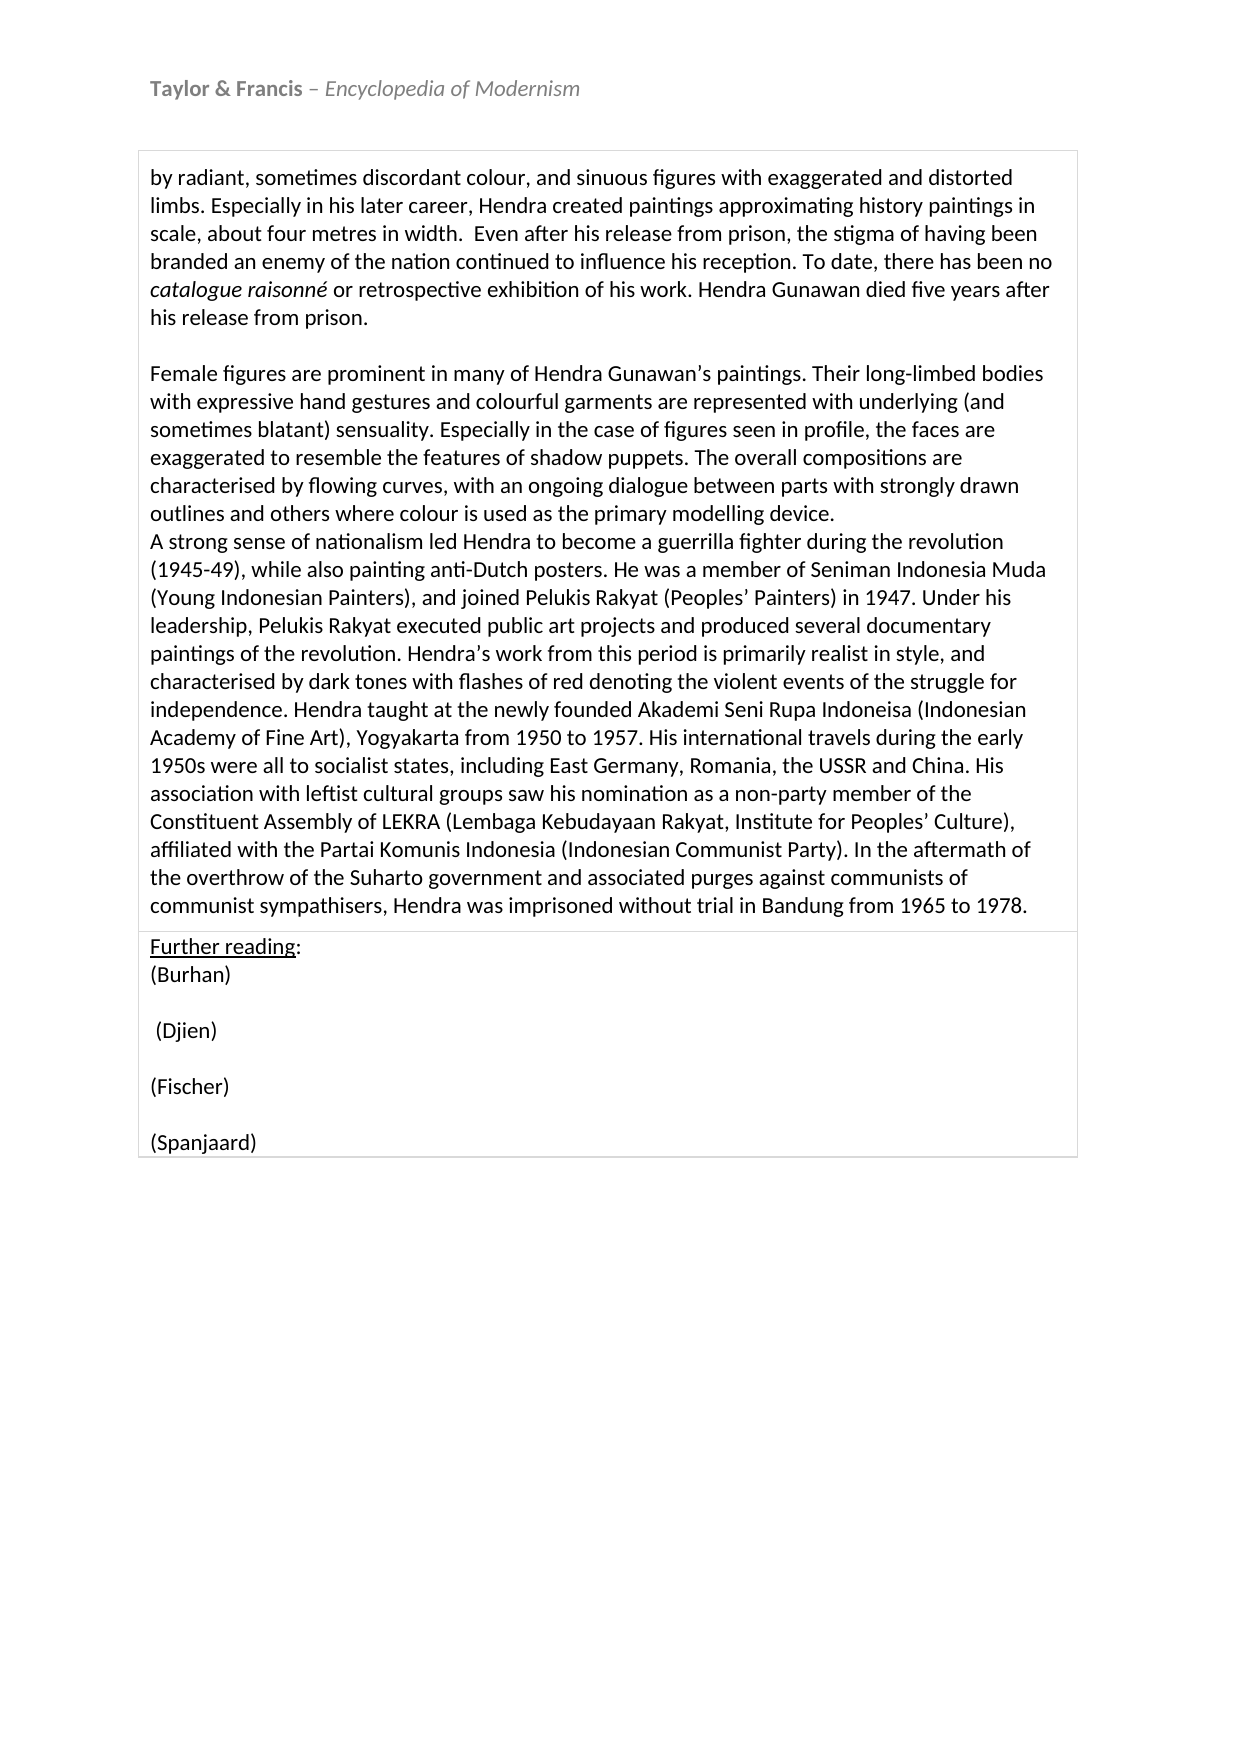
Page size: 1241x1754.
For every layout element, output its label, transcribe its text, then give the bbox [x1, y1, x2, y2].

table_cell Further reading: [139, 932, 1077, 1156]
